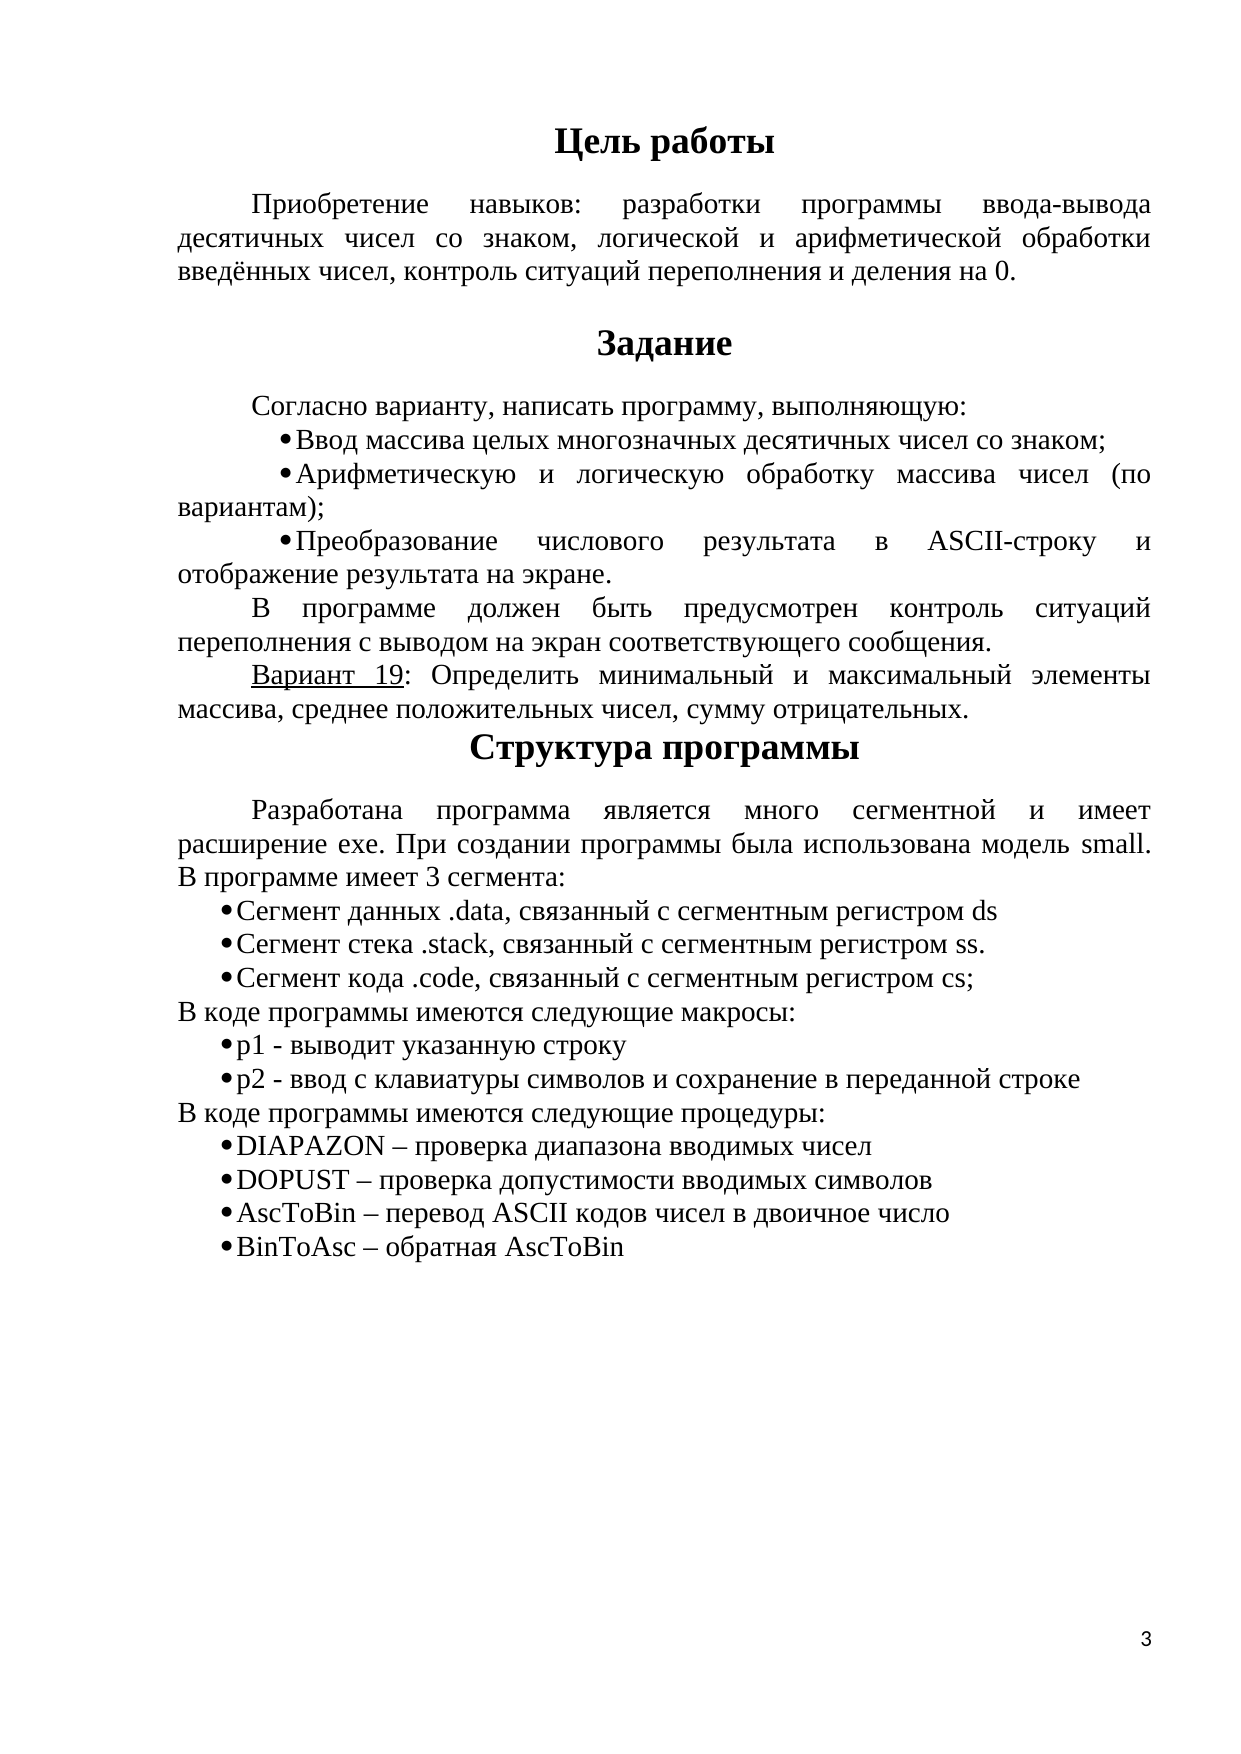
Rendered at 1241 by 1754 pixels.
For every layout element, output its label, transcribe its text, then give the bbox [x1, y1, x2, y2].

text Приобретение навыков: разработки программы ввода-вывода десятичных чисел со знаком, логической и арифметической обработки введённых чисел, контроль ситуаций переполнения и деления на 0. [177, 186, 1152, 287]
list DOPUST – проверка допустимости вводимых символов [222, 1162, 1152, 1196]
subtitle Задание [177, 320, 1152, 363]
list DIAPAZON – проверка диапазона вводимых чисел [222, 1128, 1152, 1162]
list Сегмент данных .data, связанный с сегментным регистром ds [222, 893, 1152, 927]
list Сегмент кода .code, связанный с сегментным регистром cs; [222, 960, 1152, 994]
list Сегмент стека .stack, связанный с сегментным регистром ss. [222, 927, 1152, 960]
list Арифметическую и логическую обработку массива чисел (по вариантам); [177, 456, 1152, 523]
list BinToAsc – обратная AscToBin [222, 1229, 1152, 1263]
subtitle Структура программы [177, 724, 1152, 767]
text В коде программы имеются следующие процедуры: [177, 1095, 1152, 1128]
text Разработана программа является много сегментной и имеет расширение exe. При создании программы была использована модель small. В программе имеет 3 сегмента: [177, 792, 1152, 893]
subtitle Цель работы [177, 118, 1152, 161]
list AscToBin – перевод ASCII кодов чисел в двоичное число [222, 1196, 1152, 1229]
list p1 - выводит указанную строку [222, 1027, 1152, 1061]
text Согласно варианту, написать программу, выполняющую: [177, 388, 1152, 422]
text В коде программы имеются следующие макросы: [177, 994, 1152, 1027]
list Ввод массива целых многозначных десятичных чисел со знаком; [177, 422, 1152, 456]
text Вариант 19: Определить минимальный и максимальный элементы массива, среднее положительных чисел, сумму отрицательных. [177, 657, 1152, 724]
list p2 - ввод с клавиатуры символов и сохранение в переданной строке [222, 1061, 1152, 1095]
text В программе должен быть предусмотрен контроль ситуаций переполнения с выводом на экран соответствующего сообщения. [177, 590, 1152, 657]
list Преобразование числового результата в ASCII-строку и отображение результата на экране. [177, 523, 1152, 590]
